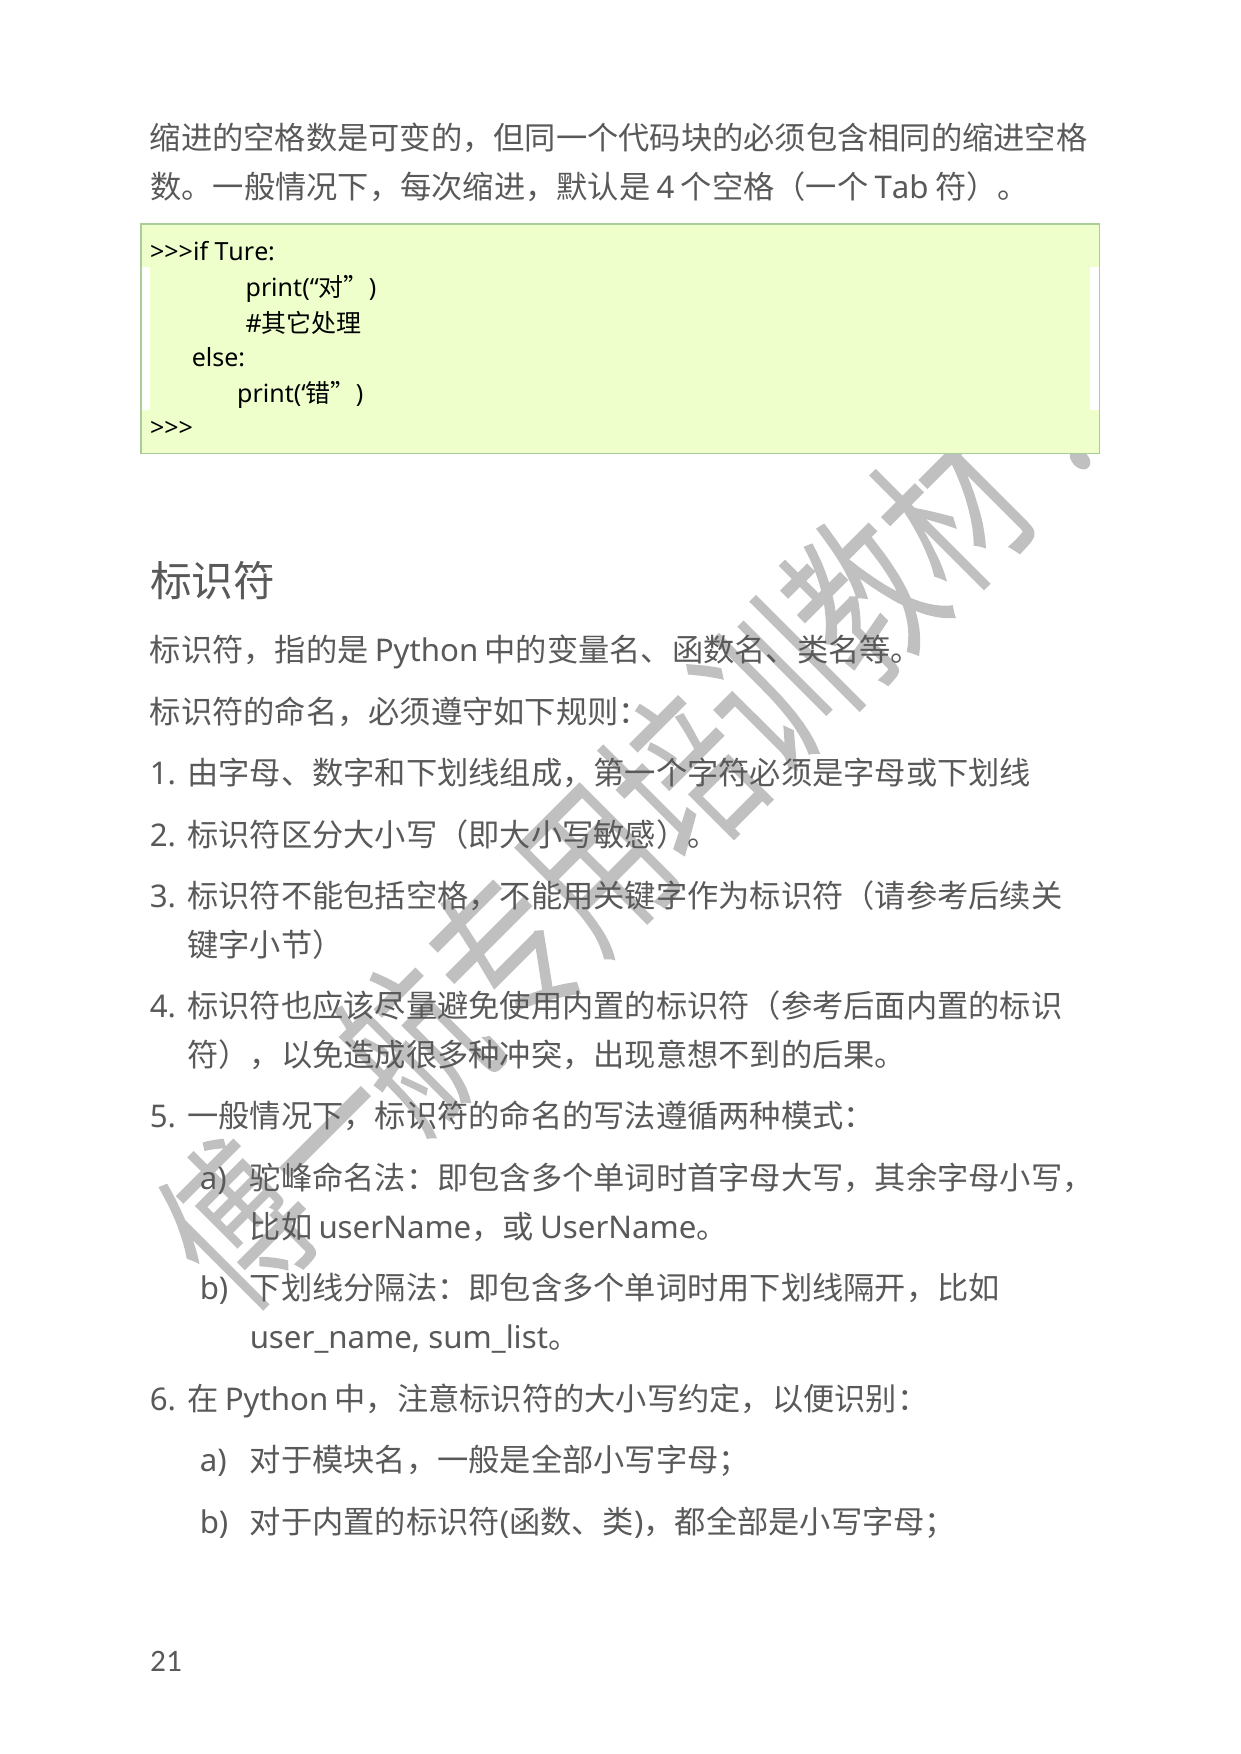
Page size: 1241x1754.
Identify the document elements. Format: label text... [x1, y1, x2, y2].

list 在Python中，注意标识符的大小写约定，以便识别： [149, 1374, 1090, 1419]
list 对于模块名，一般是全部小写字母； [199, 1435, 1090, 1481]
list 标识符也应该尽量避免使用内置的标识符（参考后面内置的标识符），以免造成很多种冲突，出现意想不到的后果。 [149, 981, 1090, 1076]
list 驼峰命名法：即包含多个单词时首字母大写，其余字母小写，比如userName，或UserName。 [199, 1153, 1090, 1247]
list 对于内置的标识符(函数、类)，都全部是小写字母； [199, 1497, 1090, 1542]
text >>> [142, 400, 1099, 453]
text #其它处理 [150, 303, 1090, 340]
text print(“对”) [150, 267, 1090, 303]
list 由字母、数字和下划线组成，第一个字符必须是字母或下划线 [149, 748, 1090, 794]
list 下划线分隔法：即包含多个单词时用下划线隔开，比如user_name, sum_list。 [199, 1263, 1090, 1358]
list 标识符的命名，必须遵守如下规则： [149, 687, 1090, 732]
list 标识符不能包括空格，不能用关键字作为标识符（请参考后续关键字小节） [149, 871, 1090, 965]
subtitle 标识符 [150, 548, 1090, 608]
text print(‘错”) [150, 374, 1090, 400]
text else: [150, 340, 1090, 374]
list 标识符区分大小写（即大小写敏感）。 [149, 810, 1090, 855]
list 一般情况下，标识符的命名的写法遵循两种模式： [149, 1092, 1090, 1137]
list 缩进的空格数是可变的，但同一个代码块的必须包含相同的缩进空格数。一般情况下，每次缩进，默认是4个空格（一个Tab符）。 [149, 113, 1090, 207]
list 标识符，指的是Python中的变量名、函数名、类名等。 [149, 626, 1090, 671]
text >>>if Ture: [142, 225, 1099, 267]
